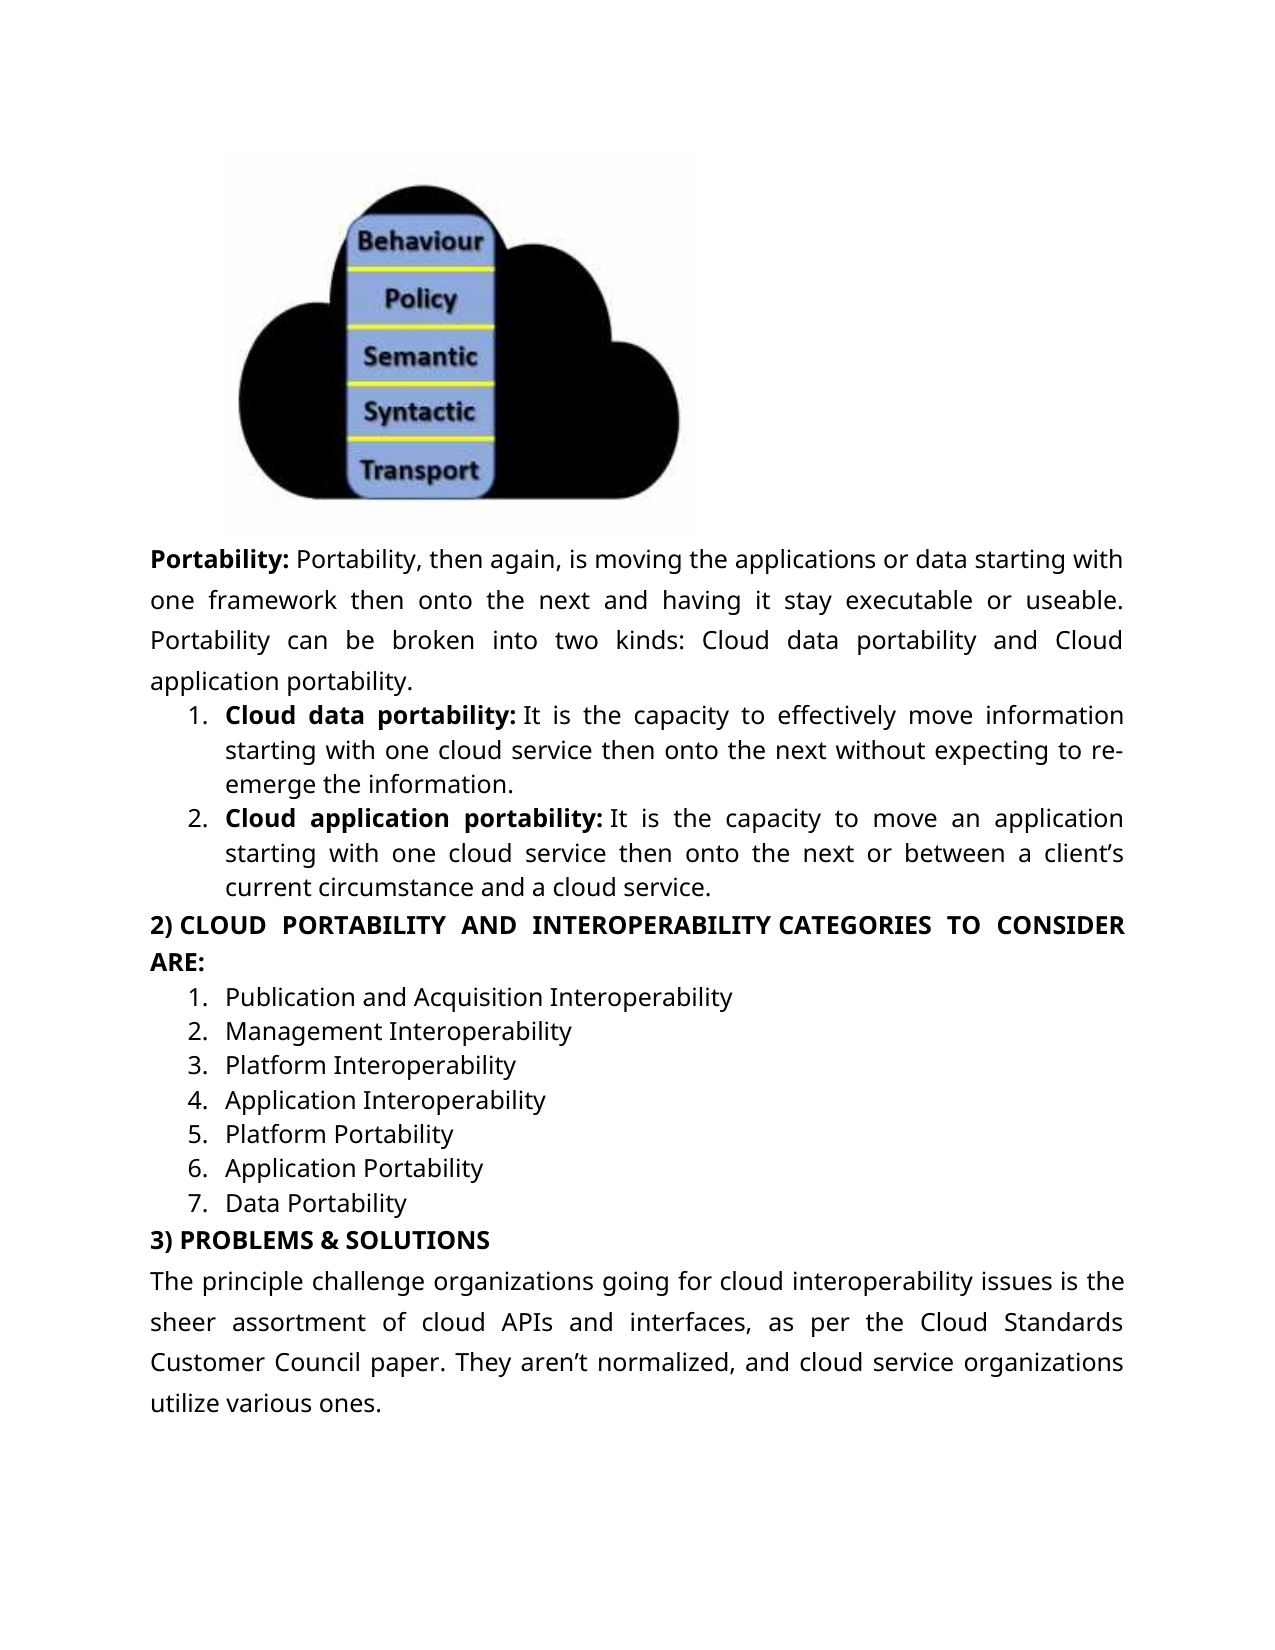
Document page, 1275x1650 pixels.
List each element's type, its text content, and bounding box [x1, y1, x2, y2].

list Publication and Acquisition Interoperability [187, 979, 1125, 1013]
list Cloud application portability: It is the capacity to move an application starting with one cloud service then onto the next or between a client’s current circumstance and a cloud service. [187, 801, 1125, 904]
list Management Interoperability [187, 1013, 1125, 1048]
list Application Portability [187, 1151, 1125, 1185]
picture [225, 150, 695, 536]
list Data Portability [187, 1185, 1125, 1219]
list Platform Interoperability [187, 1048, 1125, 1082]
text 3) PROBLEMS & SOLUTIONS [150, 1219, 1125, 1257]
text Portability: Portability, then again, is moving the applications or data starting with one framework then onto the next and having it stay executable or useable. Portability can be broken into two kinds: Cloud data portability and Cloud application portability. [150, 535, 1125, 698]
list Platform Portability [187, 1116, 1125, 1151]
list Application Interoperability [187, 1082, 1125, 1116]
list Cloud data portability: It is the capacity to effectively move information starting with one cloud service then onto the next without expecting to re-emerge the information. [187, 698, 1125, 801]
text The principle challenge organizations going for cloud interoperability issues is the sheer assortment of cloud APIs and interfaces, as per the Cloud Standards Customer Council paper. They aren’t normalized, and cloud service organizations utilize various ones. [150, 1257, 1125, 1419]
text 2) CLOUD PORTABILITY AND INTEROPERABILITY CATEGORIES TO CONSIDER ARE: [150, 904, 1125, 979]
